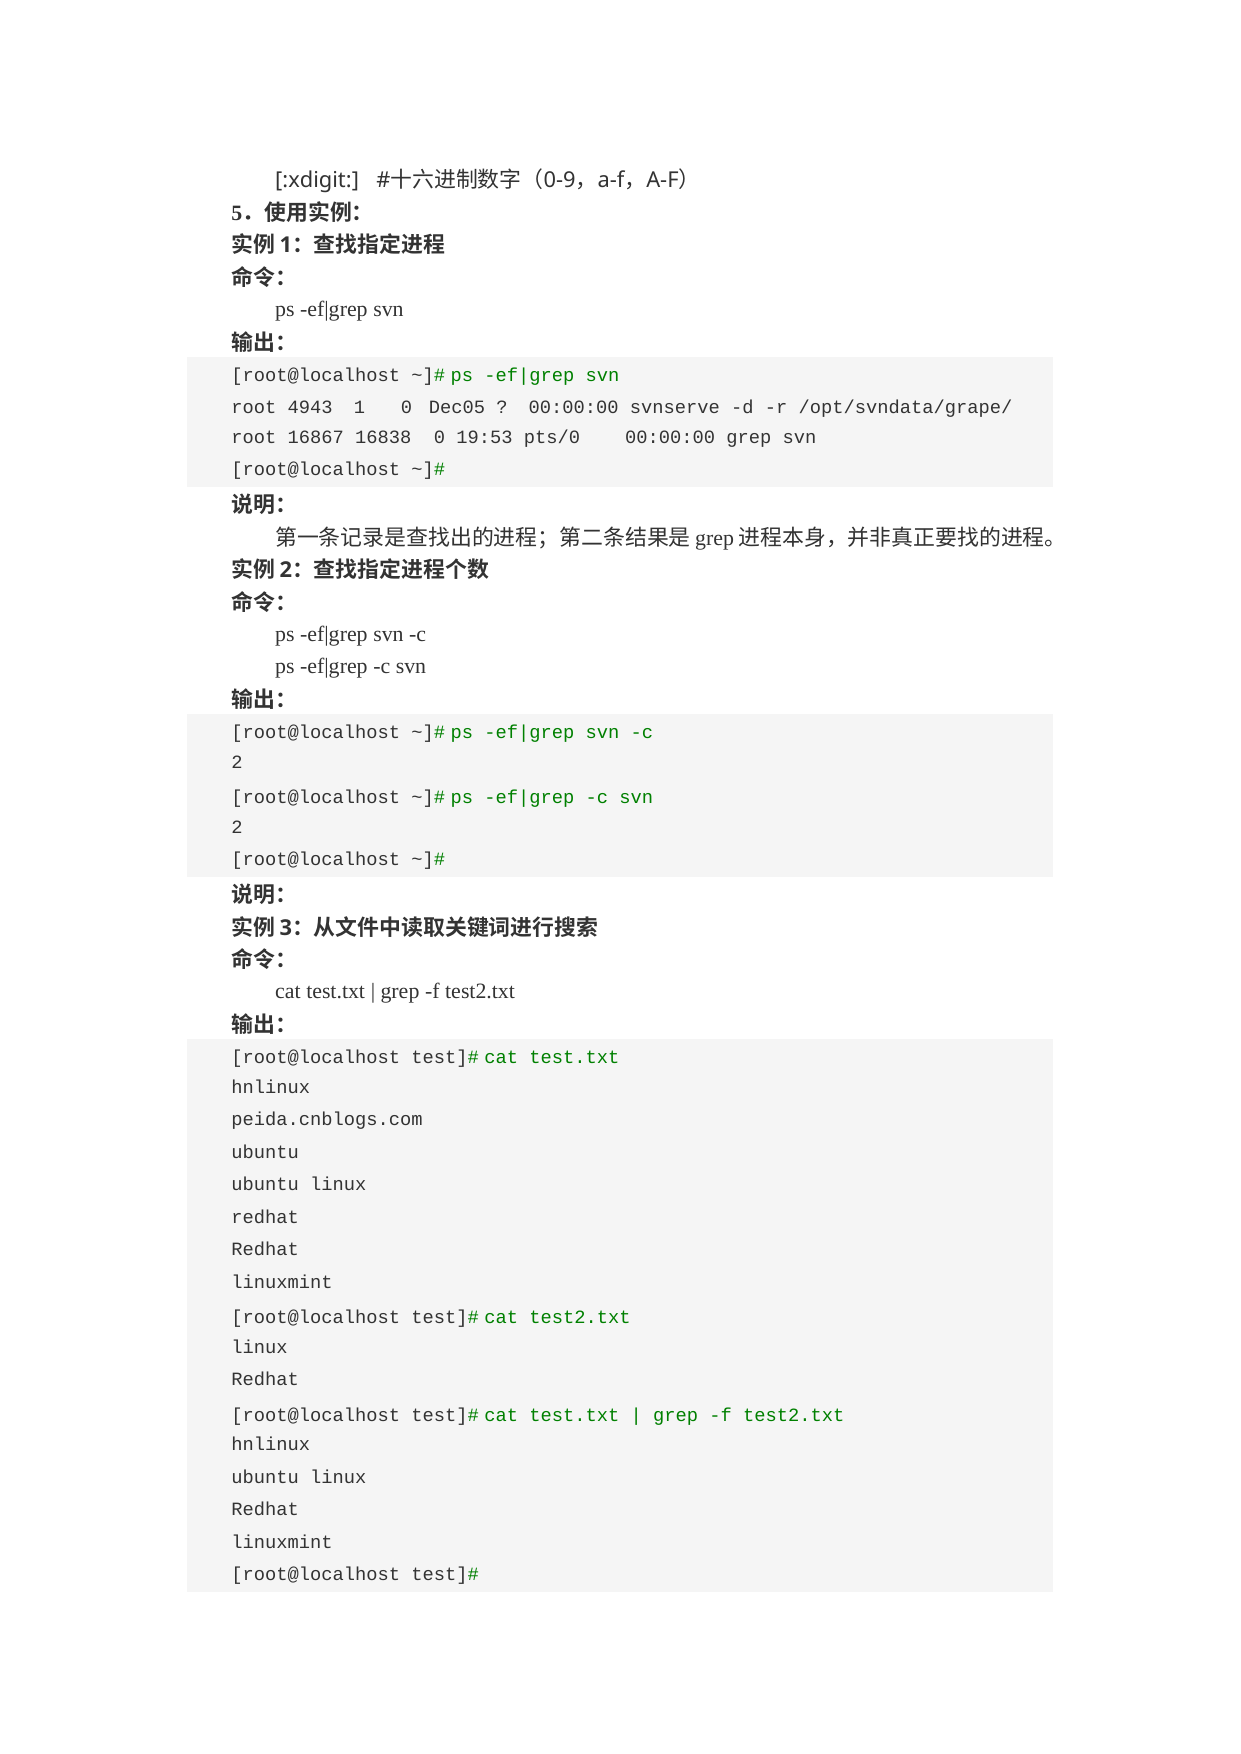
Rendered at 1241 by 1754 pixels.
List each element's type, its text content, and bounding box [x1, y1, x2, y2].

text [root@localhost ~]# ps -ef|grep svn -c [187, 714, 1053, 747]
text 说明： [187, 877, 1053, 909]
text redhat [187, 1202, 1053, 1234]
text 2 [187, 812, 1053, 844]
text [root@localhost test]# [187, 1559, 1053, 1592]
text 命令： [187, 942, 1053, 974]
text ubuntu linux [187, 1462, 1053, 1494]
text hnlinux [187, 1072, 1053, 1104]
text ubuntu linux [187, 1169, 1053, 1202]
text 2 [187, 747, 1053, 779]
text 命令： [187, 584, 1053, 617]
text 第一条记录是查找出的进程；第二条结果是grep进程本身，并非真正要找的进程。 [231, 519, 1053, 552]
text [root@localhost test]# cat test.txt | grep -f test2.txt [187, 1397, 1053, 1429]
text [root@localhost ~]# [187, 844, 1053, 877]
text linux [187, 1332, 1053, 1364]
text ps -ef|grep svn -c [231, 617, 1053, 649]
text hnlinux [187, 1429, 1053, 1462]
text 5．使用实例： [187, 194, 1053, 227]
text ubuntu [187, 1137, 1053, 1169]
text root 16867 16838 0 19:53 pts/0 00:00:00 grep svn [187, 422, 1053, 454]
text ps -ef|grep -c svn [231, 649, 1053, 682]
text root 4943 1 0 Dec05 ? 00:00:00 svnserve -d -r /opt/svndata/grape/ [187, 389, 1053, 422]
text [root@localhost test]# cat test.txt [187, 1039, 1053, 1072]
text Redhat [187, 1364, 1053, 1397]
text ps -ef|grep svn [231, 292, 1053, 324]
text Redhat [187, 1494, 1053, 1527]
text peida.cnblogs.com [187, 1104, 1053, 1137]
text [root@localhost ~]# ps -ef|grep -c svn [187, 779, 1053, 812]
text 输出： [187, 1007, 1053, 1039]
text [:xdigit:] #十六进制数字（0-9，a-f，A-F） [231, 162, 1053, 194]
text 说明： [231, 487, 1053, 519]
text 命令： [231, 259, 1053, 292]
text cat test.txt | grep -f test2.txt [231, 974, 1053, 1007]
text [root@localhost ~]# [187, 454, 1053, 487]
text Redhat [187, 1234, 1053, 1267]
text linuxmint [187, 1267, 1053, 1299]
text 输出： [231, 324, 1053, 357]
text [root@localhost test]# cat test2.txt [187, 1299, 1053, 1332]
text [root@localhost ~]# ps -ef|grep svn [187, 357, 1053, 389]
text 实例1：查找指定进程 [231, 227, 1053, 259]
text 实例2：查找指定进程个数 [187, 552, 1053, 584]
text linuxmint [187, 1527, 1053, 1559]
text 实例3：从文件中读取关键词进行搜索 [187, 909, 1053, 942]
text 输出： [187, 682, 1053, 714]
